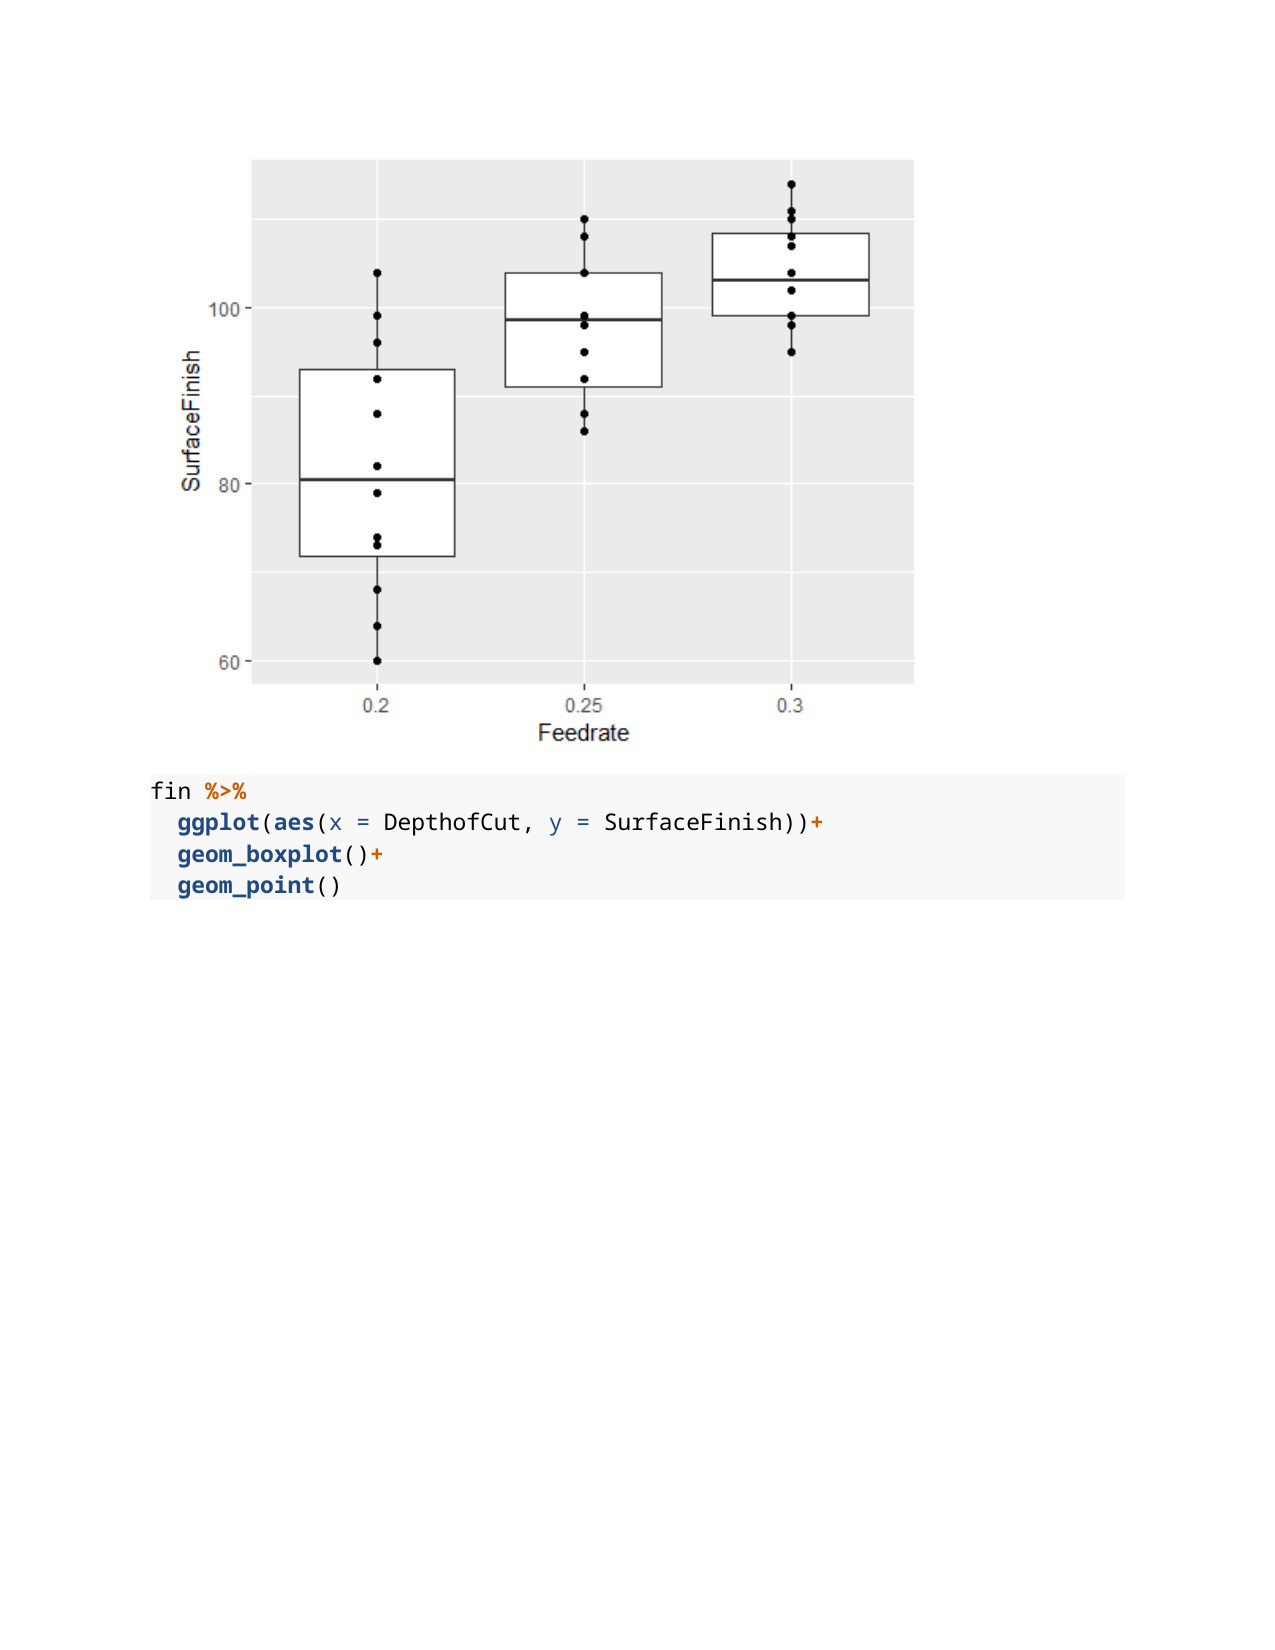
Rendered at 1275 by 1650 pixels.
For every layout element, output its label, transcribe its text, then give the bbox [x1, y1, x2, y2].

text fin %>% ggplot(aes(x = DepthofCut, y = SurfaceFinish))+ geom_boxplot()+ geom_point() [246, 775, 1125, 900]
picture [168, 150, 927, 757]
